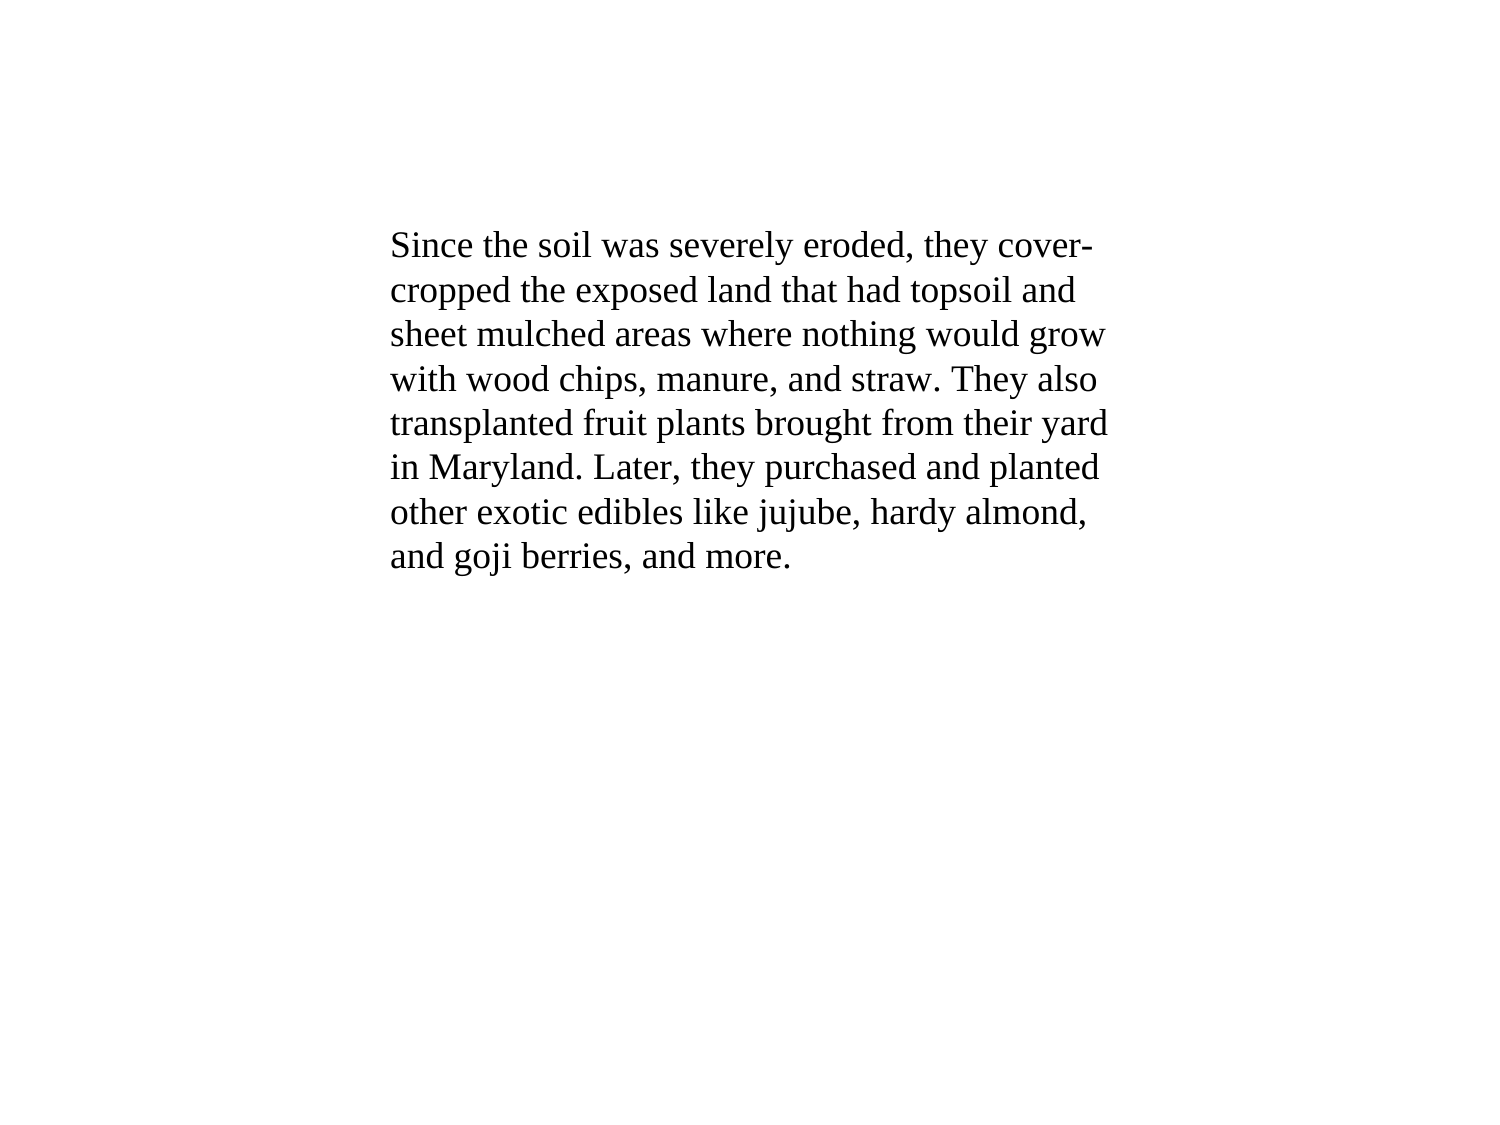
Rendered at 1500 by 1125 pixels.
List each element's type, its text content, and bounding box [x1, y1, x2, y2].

text Since the soil was severely eroded, they cover- cropped the exposed land that had topsoil and sheet mulched areas where nothing would grow with wood chips, manure, and straw. They also transplanted fruit plants brought from their yard in Maryland. Later, they purchased and planted other exotic edibles like jujube, hardy almond, and goji berries, and more. [390, 223, 1111, 577]
